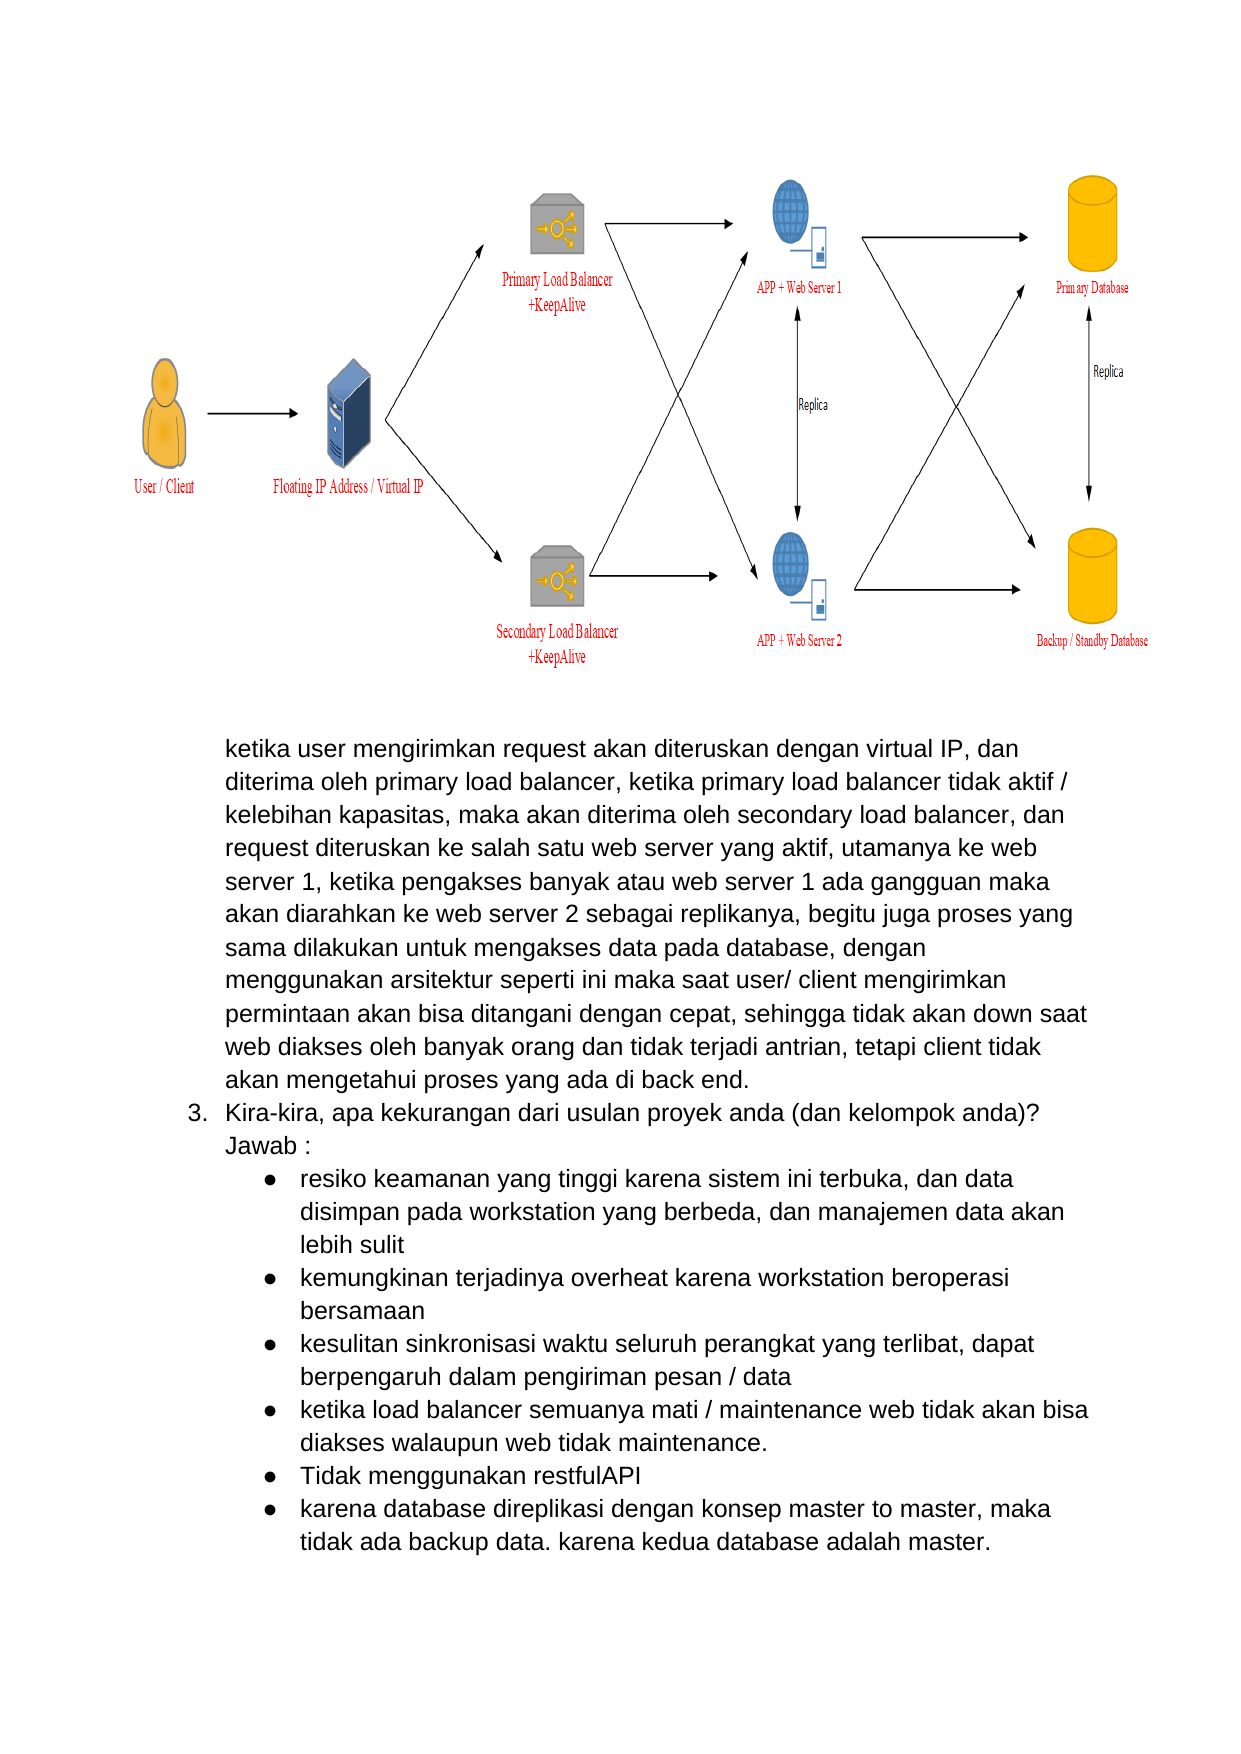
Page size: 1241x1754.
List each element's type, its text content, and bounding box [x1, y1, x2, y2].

list resiko keamanan yang tinggi karena sistem ini terbuka, dan data disimpan pada workstation yang berbeda, dan manajemen data akan lebih sulit [262, 1164, 1090, 1258]
text ketika user mengirimkan request akan diteruskan dengan virtual IP, dan diterima oleh primary load balancer, ketika primary load balancer tidak aktif / kelebihan kapasitas, maka akan diterima oleh secondary load balancer, dan request diteruskan ke salah satu web server yang aktif, utamanya ke web server 1, ketika pengakses banyak atau web server 1 ada gangguan maka akan diarahkan ke web server 2 sebagai replikanya, begitu juga proses yang sama dilakukan untuk mengakses data pada database, dengan menggunakan arsitektur seperti ini maka saat user/ client mengirimkan permintaan akan bisa ditangani dengan cepat, sehingga tidak akan down saat web diakses oleh banyak orang dan tidak terjadi antrian, tetapi client tidak akan mengetahui proses yang ada di back end. [225, 734, 1090, 1093]
text Jawab : [225, 1131, 1090, 1159]
list kesulitan sinkronisasi waktu seluruh perangkat yang terlibat, dapat berpengaruh dalam pengiriman pesan / data [262, 1329, 1090, 1391]
picture [126, 174, 1154, 679]
list karena database direplikasi dengan konsep master to master, maka tidak ada backup data. karena kedua database adalah master. [262, 1494, 1090, 1556]
list ketika load balancer semuanya mati / maintenance web tidak akan bisa diakses walaupun web tidak maintenance. [262, 1395, 1090, 1457]
list Kira-kira, apa kekurangan dari usulan proyek anda (dan kelompok anda)? [187, 1098, 1090, 1126]
list Tidak menggunakan restfulAPI [262, 1461, 1090, 1489]
list kemungkinan terjadinya overheat karena workstation beroperasi bersamaan [262, 1263, 1090, 1324]
